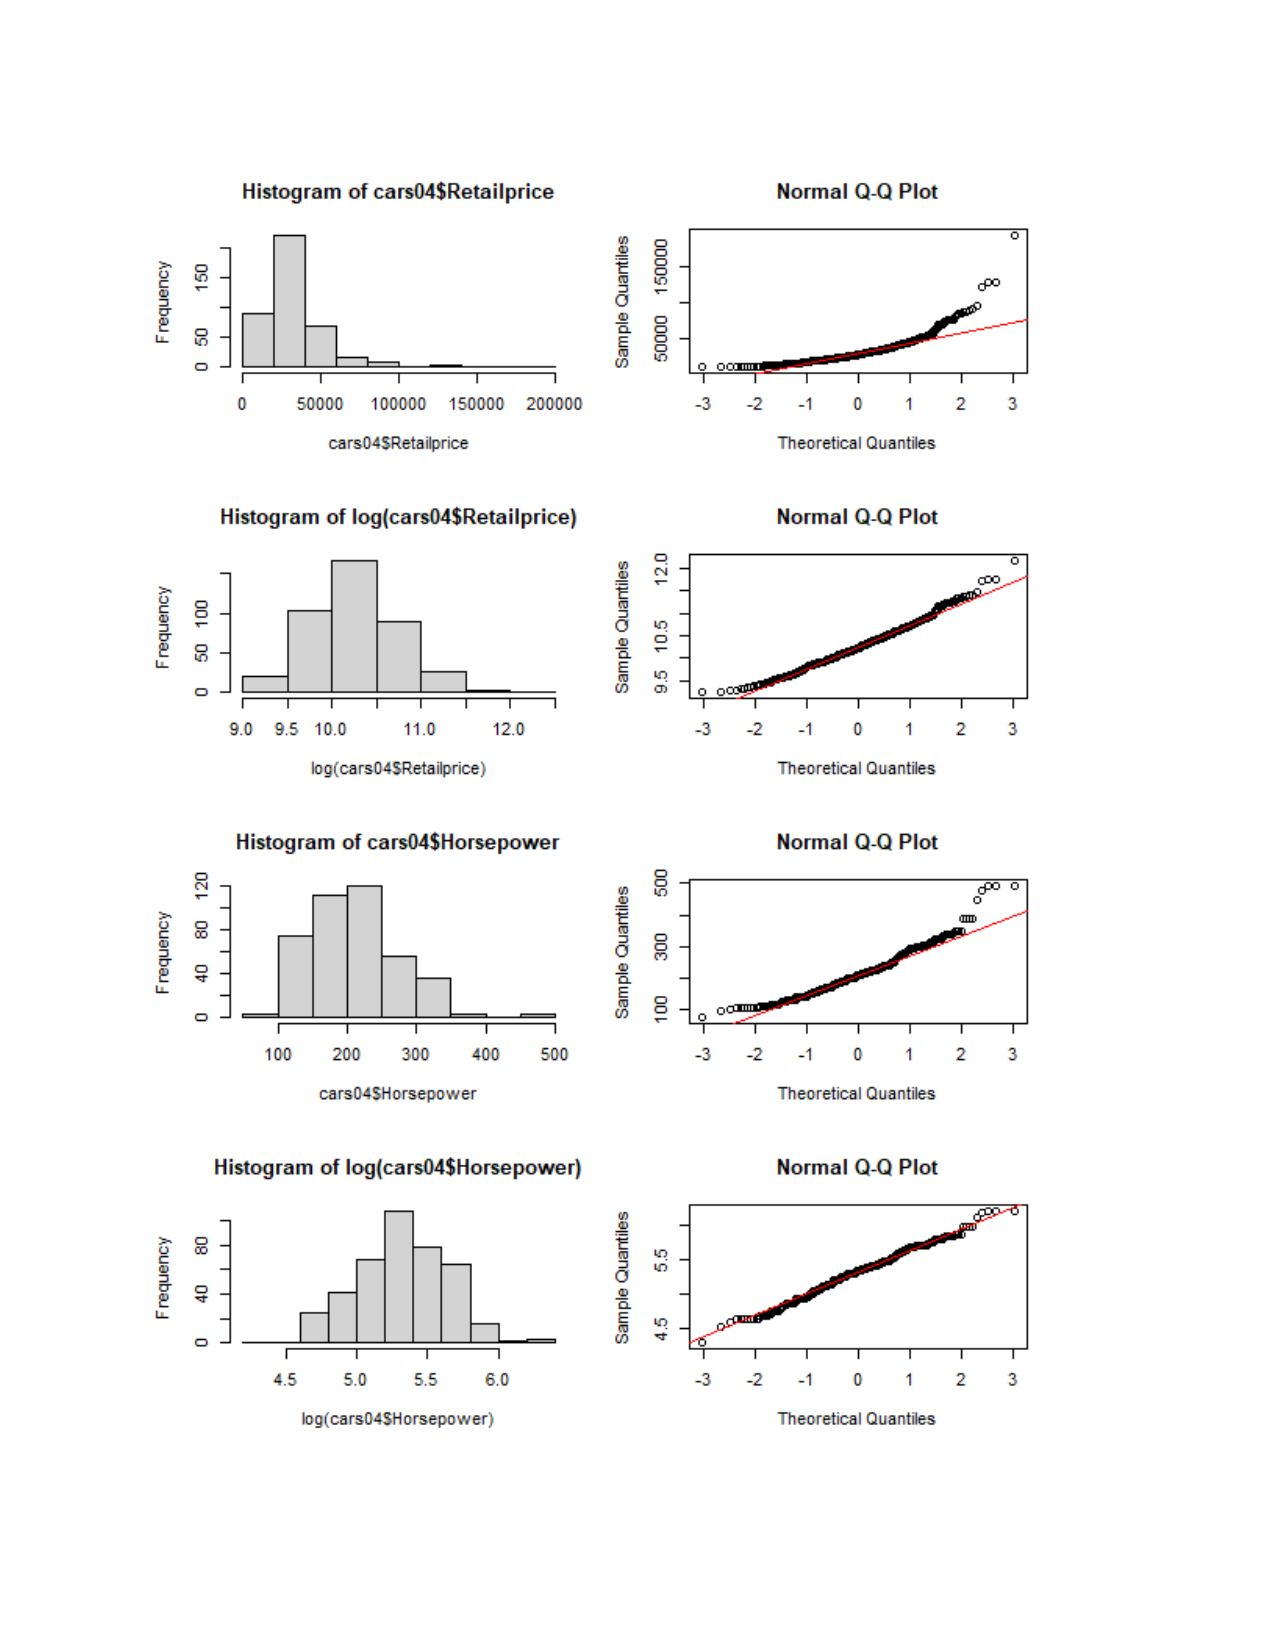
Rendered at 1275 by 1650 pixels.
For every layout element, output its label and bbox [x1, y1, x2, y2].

picture [150, 150, 1069, 1450]
